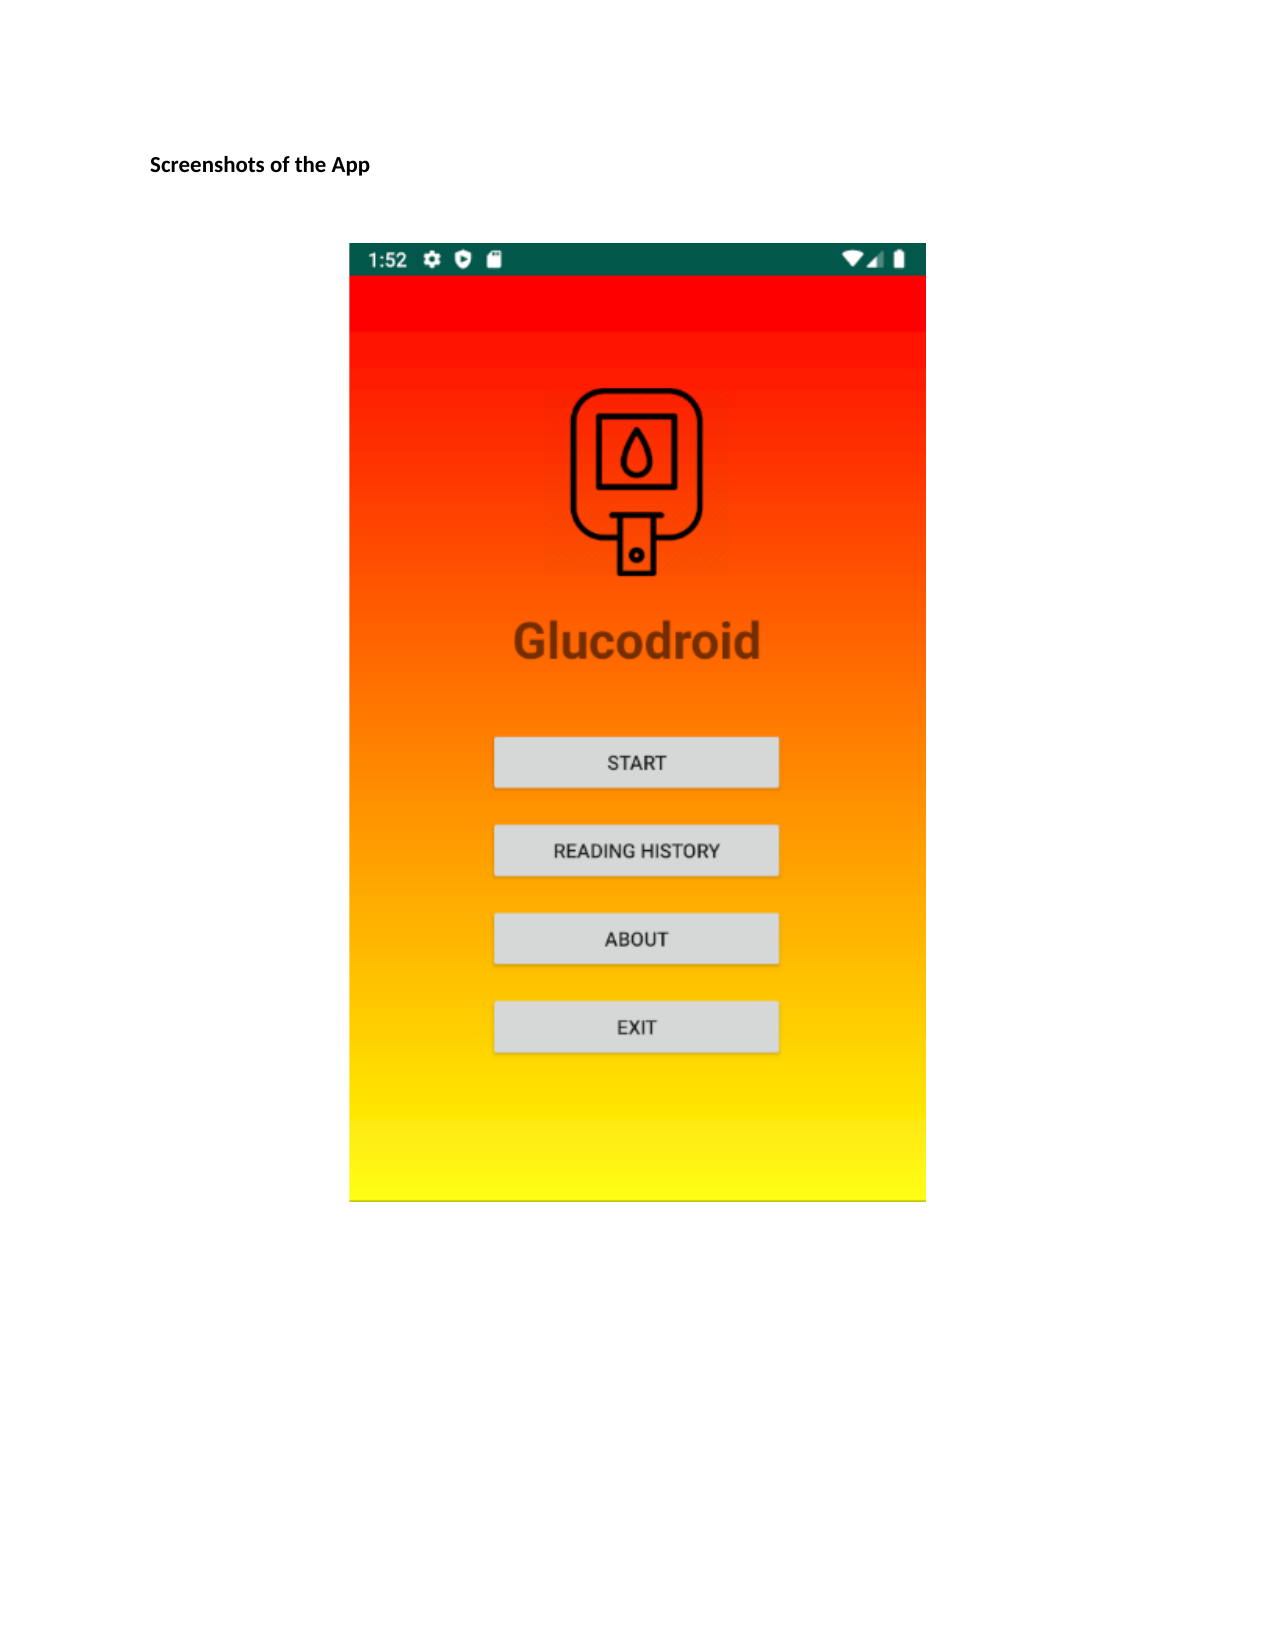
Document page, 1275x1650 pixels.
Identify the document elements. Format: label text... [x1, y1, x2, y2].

picture [349, 243, 926, 1202]
text Screenshots of the App [150, 150, 1125, 178]
